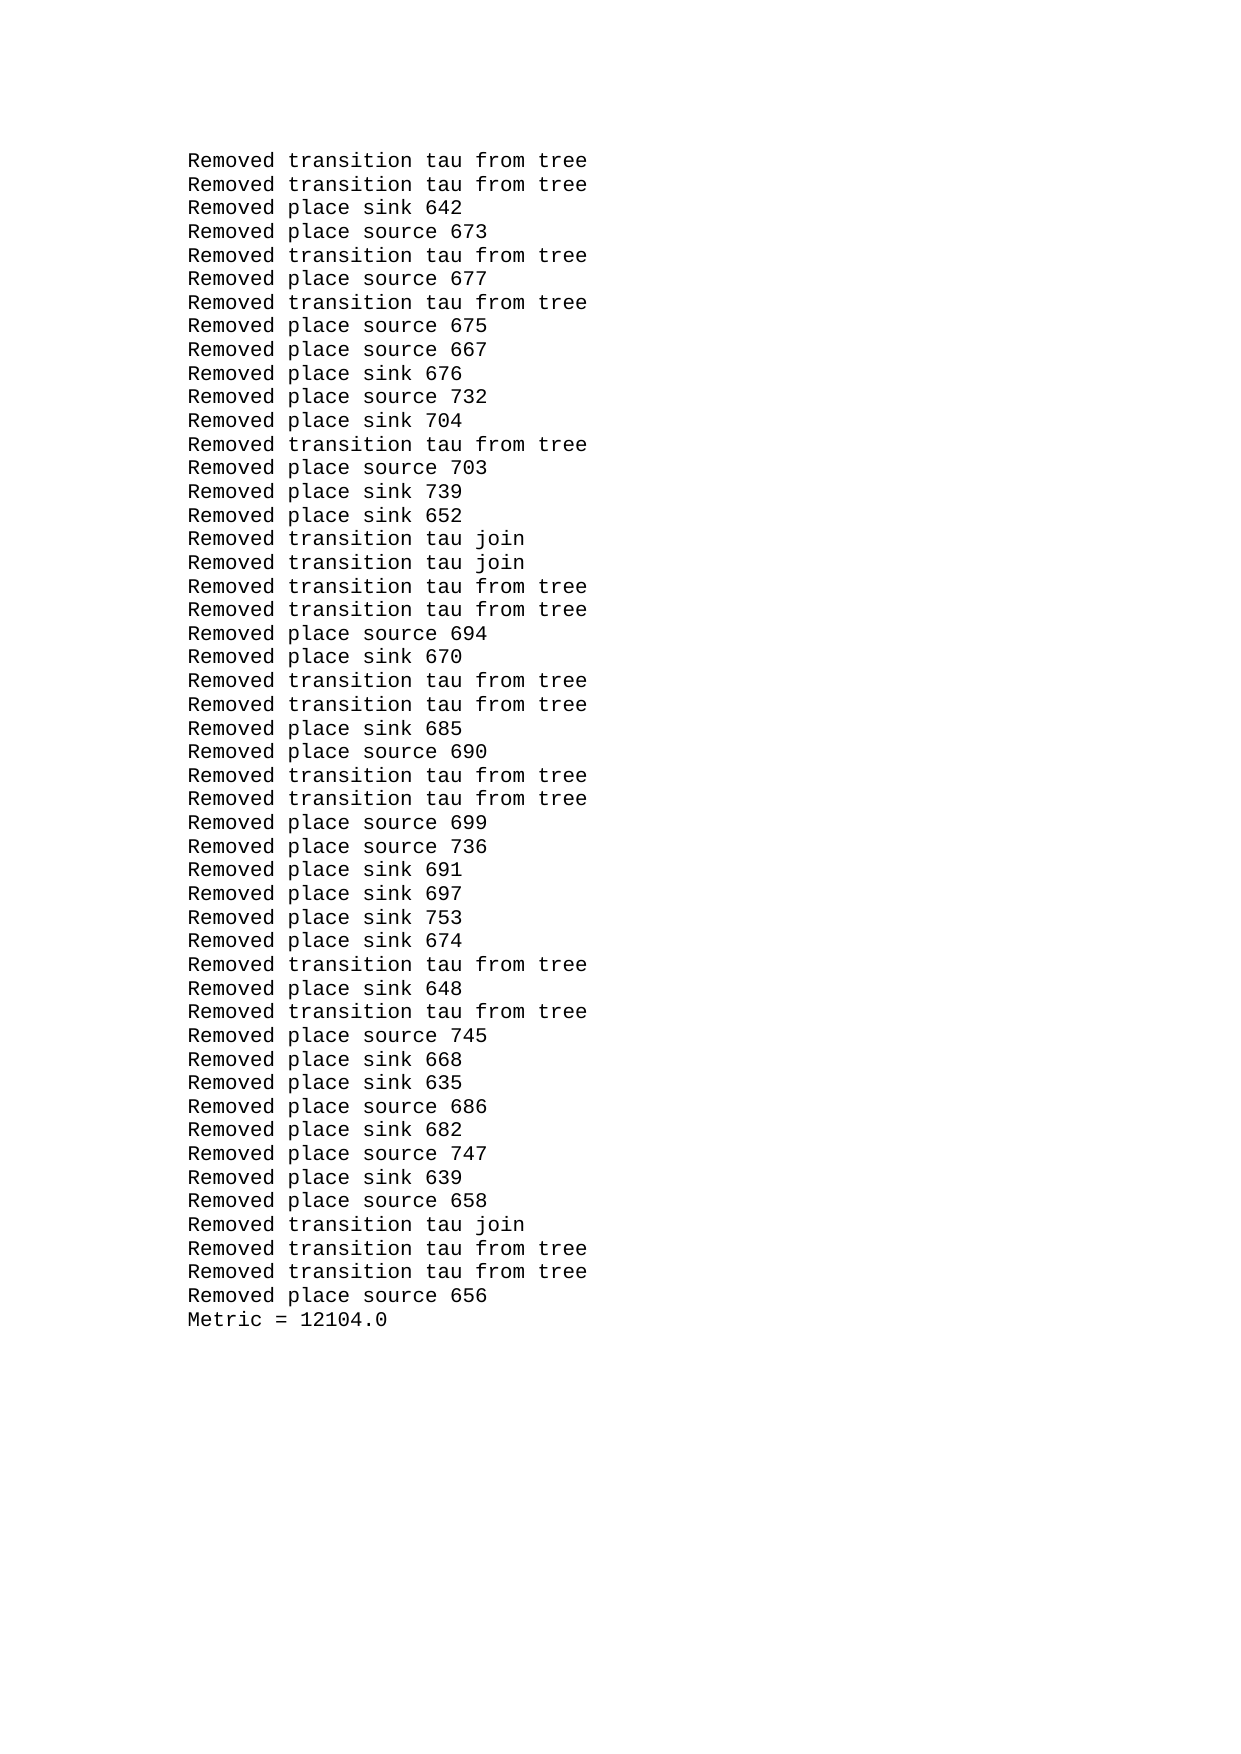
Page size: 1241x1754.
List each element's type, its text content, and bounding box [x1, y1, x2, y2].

text Removed place sink 674 [187, 930, 1053, 954]
text Removed transition tau from tree [187, 576, 1053, 599]
text Removed transition tau from tree [187, 434, 1053, 457]
text Removed place sink 691 [187, 859, 1053, 883]
text Removed place sink 753 [187, 907, 1053, 930]
text Removed place source 675 [187, 316, 1053, 339]
text Removed place sink 635 [187, 1072, 1053, 1096]
text Removed place sink 668 [187, 1048, 1053, 1072]
text Removed place sink 652 [187, 505, 1053, 528]
text Removed place sink 682 [187, 1119, 1053, 1143]
text Removed transition tau from tree [187, 292, 1053, 316]
text Removed transition tau from tree [187, 694, 1053, 717]
text Removed transition tau from tree [187, 150, 1053, 174]
text Removed place source 694 [187, 623, 1053, 647]
text Metric = 12104.0 [187, 1309, 1053, 1332]
text Removed place source 673 [187, 221, 1053, 244]
text Removed place source 747 [187, 1143, 1053, 1167]
text Removed transition tau join [187, 552, 1053, 576]
text Removed transition tau join [187, 1214, 1053, 1238]
text Removed transition tau from tree [187, 174, 1053, 197]
text Removed transition tau from tree [187, 788, 1053, 812]
text Removed place sink 639 [187, 1167, 1053, 1190]
text Removed place source 699 [187, 812, 1053, 836]
text Removed transition tau from tree [187, 599, 1053, 623]
text Removed transition tau from tree [187, 1001, 1053, 1025]
text Removed place source 686 [187, 1096, 1053, 1119]
text Removed place sink 642 [187, 197, 1053, 221]
text Removed place sink 697 [187, 883, 1053, 907]
text Removed place source 703 [187, 457, 1053, 481]
text Removed transition tau from tree [187, 1238, 1053, 1261]
text Removed place sink 704 [187, 410, 1053, 434]
text Removed place sink 676 [187, 363, 1053, 386]
text Removed place source 656 [187, 1285, 1053, 1309]
text Removed place source 745 [187, 1025, 1053, 1048]
text Removed transition tau join [187, 528, 1053, 552]
text Removed place source 677 [187, 268, 1053, 292]
text Removed place source 690 [187, 741, 1053, 765]
text Removed place source 736 [187, 836, 1053, 859]
text Removed transition tau from tree [187, 765, 1053, 788]
text Removed transition tau from tree [187, 670, 1053, 694]
text Removed place source 732 [187, 386, 1053, 410]
text Removed transition tau from tree [187, 954, 1053, 978]
text Removed place source 658 [187, 1190, 1053, 1214]
text Removed transition tau from tree [187, 244, 1053, 268]
text Removed place sink 648 [187, 978, 1053, 1001]
text Removed place source 667 [187, 339, 1053, 363]
text Removed place sink 739 [187, 481, 1053, 505]
text Removed place sink 685 [187, 717, 1053, 741]
text Removed place sink 670 [187, 647, 1053, 670]
text Removed transition tau from tree [187, 1261, 1053, 1285]
